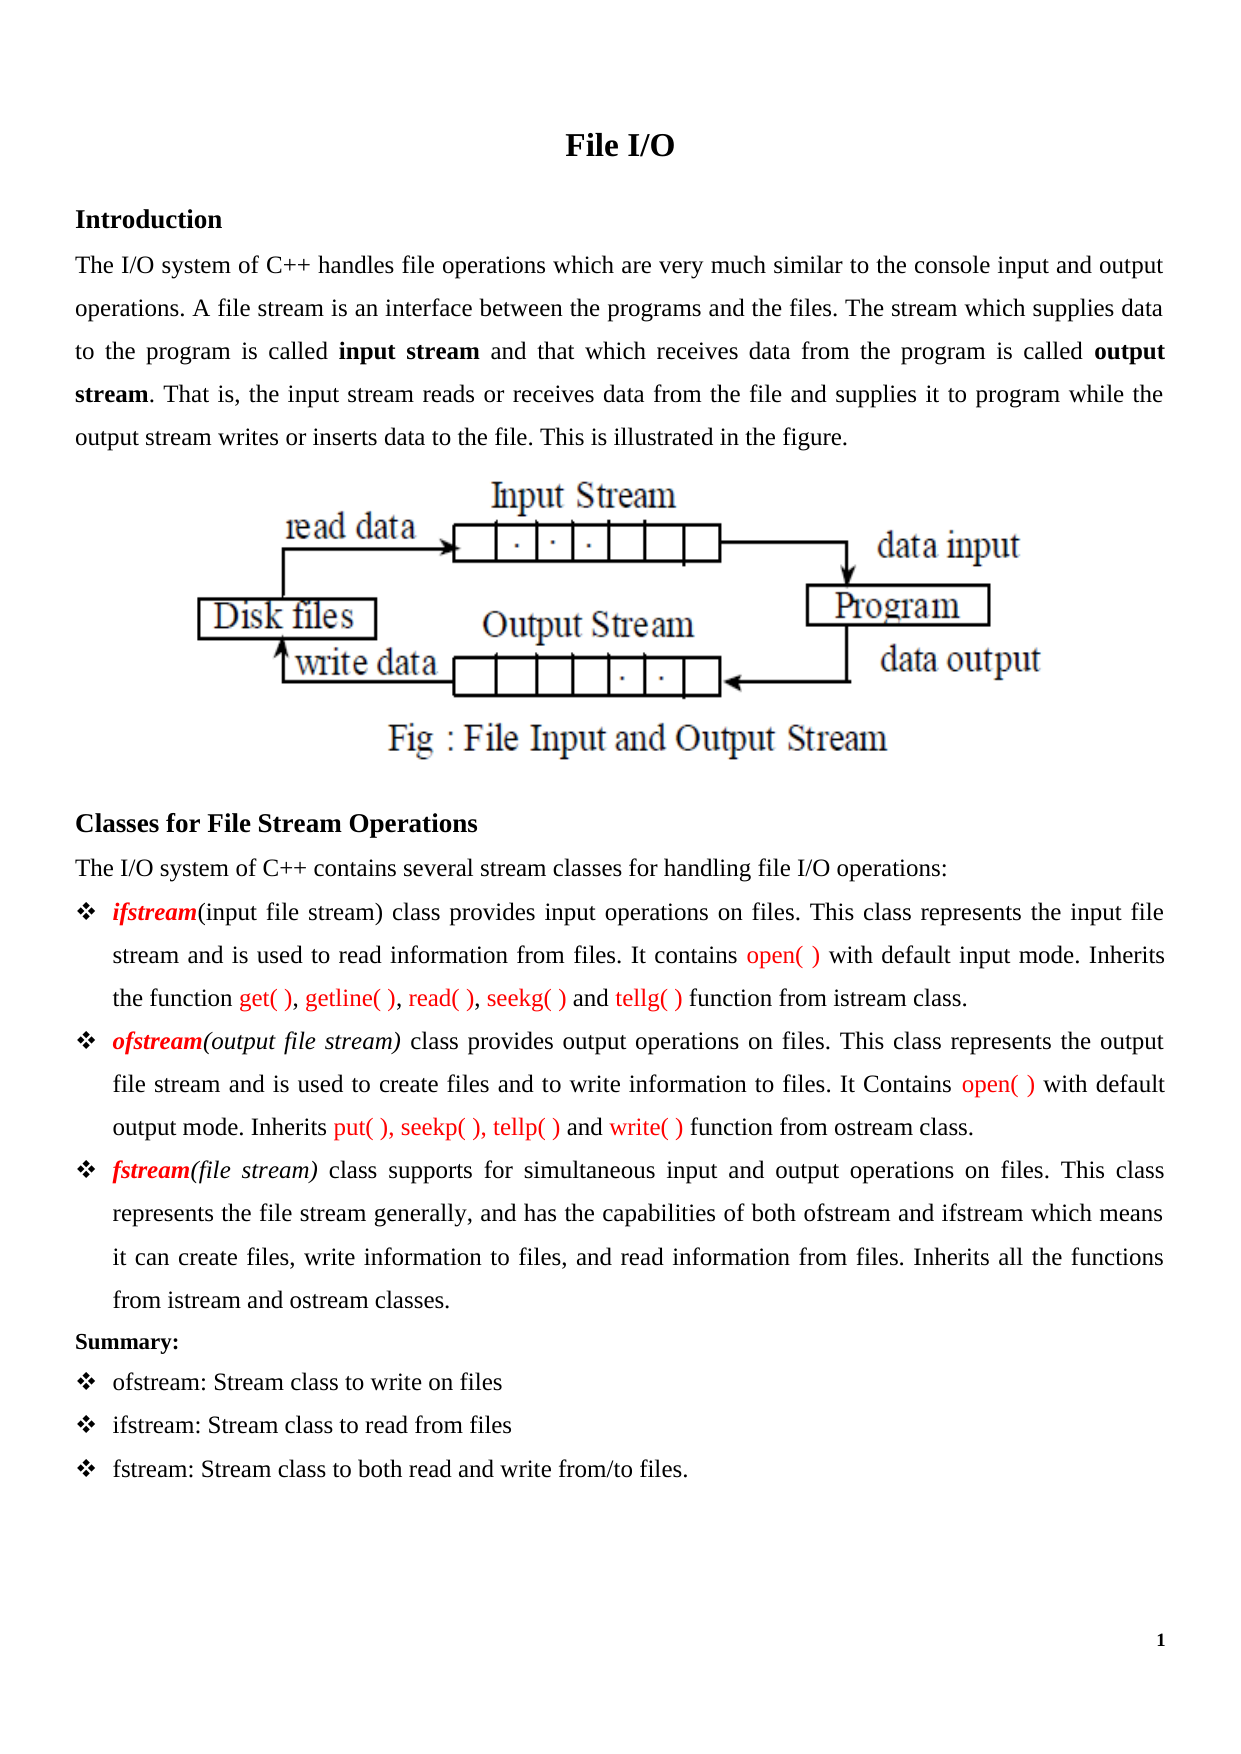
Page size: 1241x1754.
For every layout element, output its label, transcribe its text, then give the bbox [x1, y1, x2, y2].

picture [172, 465, 1069, 782]
text The I/O system of C++ handles file operations which are very much similar to the console input and output operations. A file stream is an interface between the programs and the files. The stream which supplies data to the program is called input stream and that which receives data from the program is called output stream. That is, the input stream reads or receives data from the file and supplies it to program while the output stream writes or inserts data to the file. This is illustrated in the figure. [75, 250, 1165, 451]
subtitle Classes for File Stream Operations [75, 807, 1165, 838]
list ifstream: Stream class to read from files [75, 1411, 1165, 1439]
subtitle Summary: [75, 1328, 1165, 1354]
list ofstream(output file stream) class provides output operations on files. This class represents the output file stream and is used to create files and to write information to files. It Contains open( ) with default output mode. Inherits put( ), seekp( ), tellp( ) and write( ) function from ostream class. [75, 1026, 1165, 1141]
list ofstream: Stream class to write on files [75, 1367, 1165, 1396]
text The I/O system of C++ contains several stream classes for handling file I/O operations: [75, 853, 1165, 882]
list fstream: Stream class to both read and write from/to files. [75, 1454, 1165, 1482]
subtitle File I/O [75, 125, 1165, 163]
list fstream(file stream) class supports for simultaneous input and output operations on files. This class represents the file stream generally, and has the capabilities of both ofstream and ifstream which means it can create files, write information to files, and read information from files. Inherits all the functions from istream and ostream classes. [75, 1155, 1165, 1313]
list ifstream(input file stream) class provides input operations on files. This class represents the input file stream and is used to read information from files. It contains open( ) with default input mode. Inherits the function get( ), getline( ), read( ), seekg( ) and tellg( ) function from istream class. [75, 897, 1165, 1012]
subtitle Introduction [75, 203, 1165, 234]
